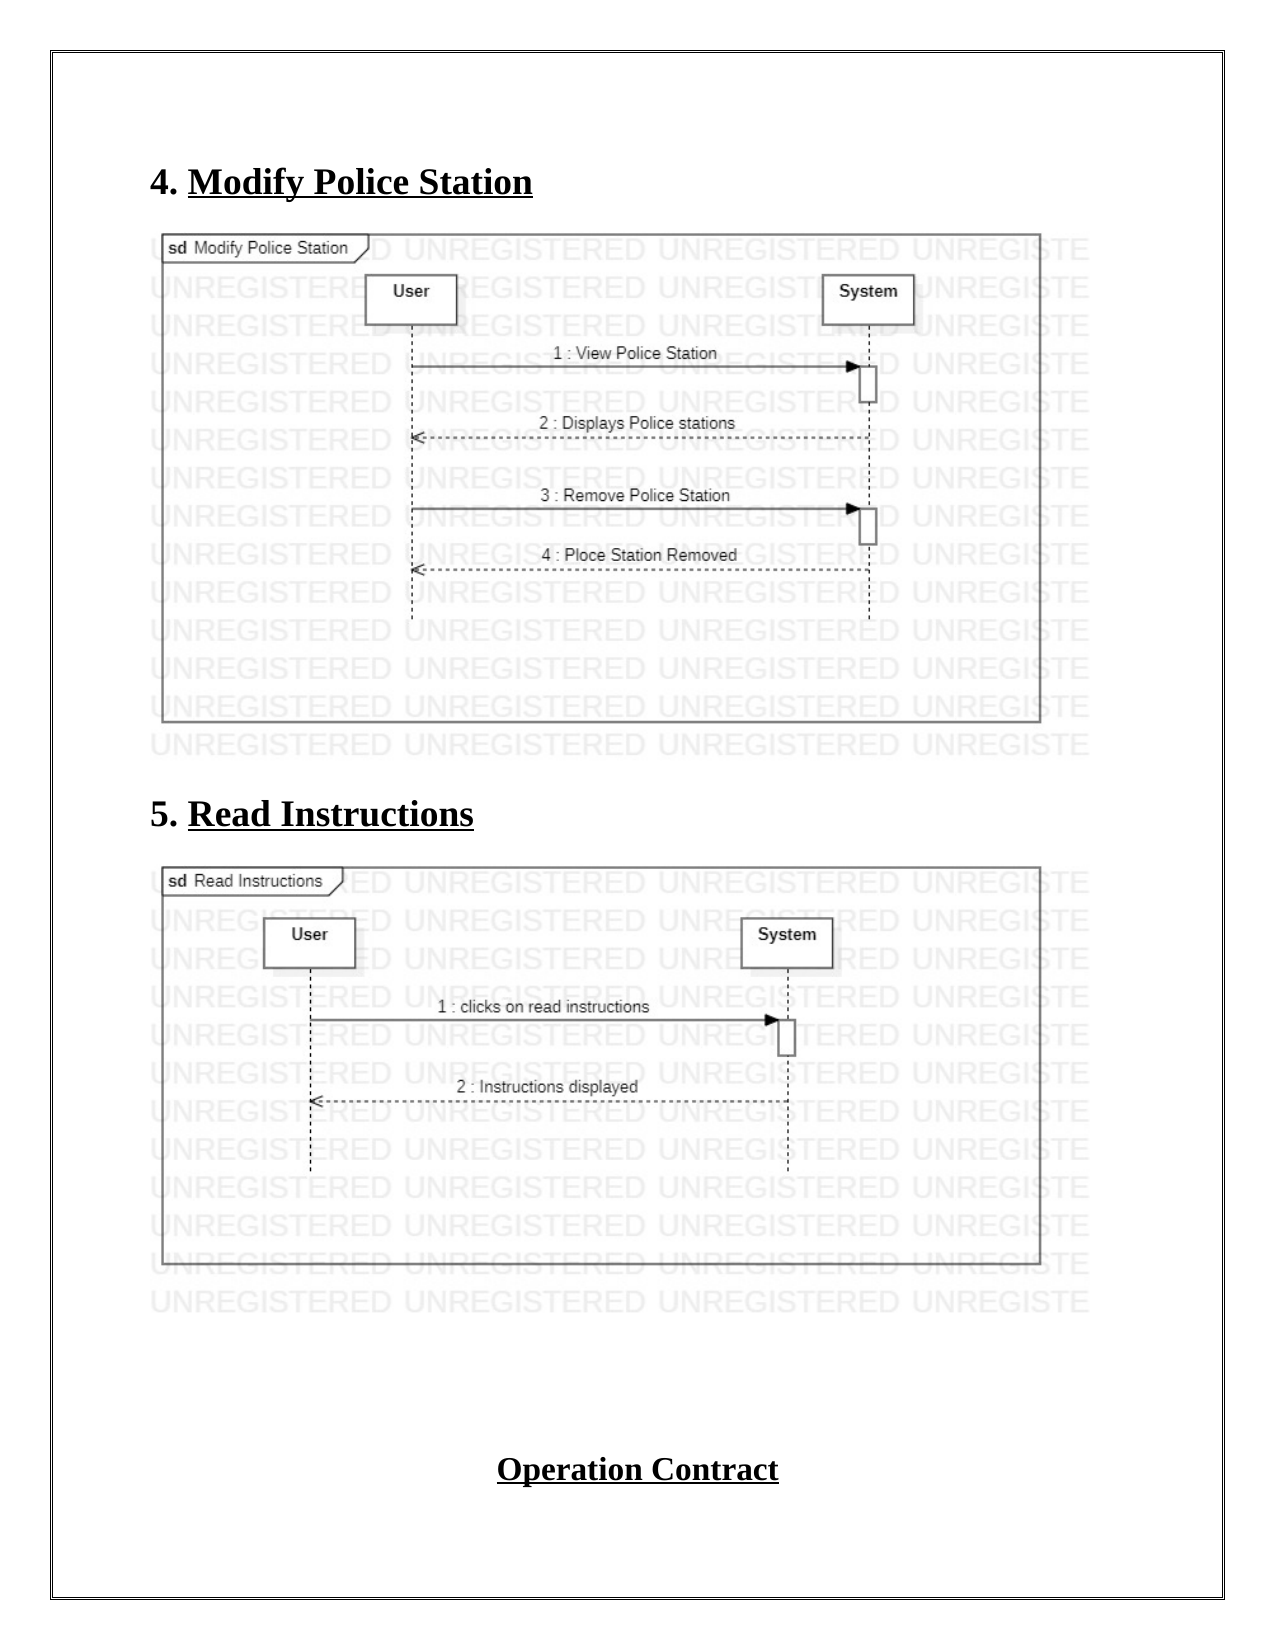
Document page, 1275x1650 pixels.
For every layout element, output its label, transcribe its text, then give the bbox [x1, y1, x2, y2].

picture [150, 855, 1091, 1315]
list Read Instructions [150, 792, 1125, 835]
picture [150, 222, 1091, 773]
text Operation Contract [150, 1449, 1125, 1488]
list Modify Police Station [150, 159, 1125, 202]
